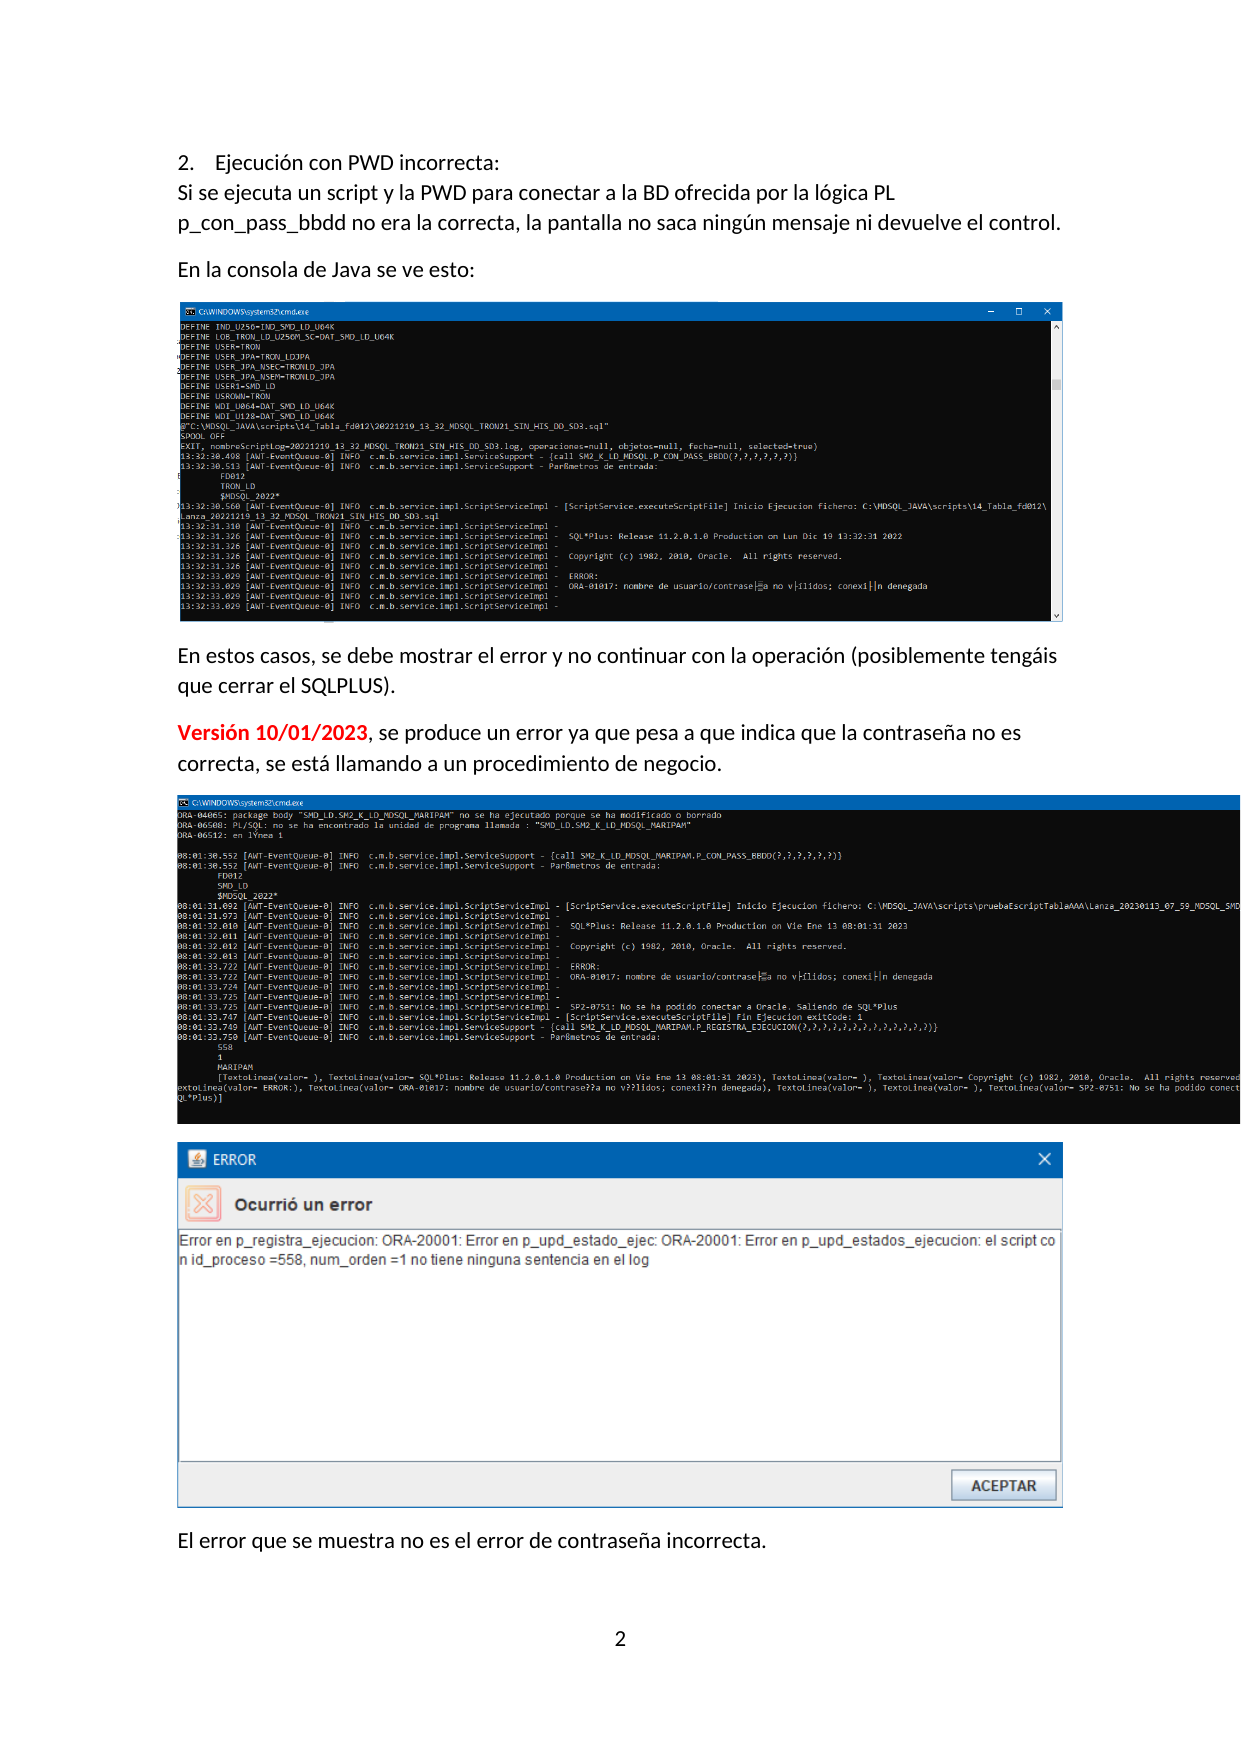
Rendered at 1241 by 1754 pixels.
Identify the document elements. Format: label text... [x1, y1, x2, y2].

text Versión 10/01/2023, se produce un error ya que pesa a que indica que la contraseña no es correcta, se está llamando a un procedimiento de negocio. [177, 718, 1063, 777]
text El error que se muestra no es el error de contraseña incorrecta. [177, 1526, 1063, 1554]
picture [177, 795, 1241, 1124]
text En estos casos, se debe mostrar el error y no continuar con la operación (posiblemente tengáis que cerrar el SQLPLUS). [177, 641, 1063, 699]
subtitle Ejecución con PWD incorrecta: [177, 148, 1063, 176]
text En la consola de Java se ve esto: [177, 255, 1063, 283]
picture [177, 1142, 1063, 1508]
picture [177, 301, 1063, 623]
text Si se ejecuta un script y la PWD para conectar a la BD ofrecida por la lógica PL p_con_pass_bbdd no era la correcta, la pantalla no saca ningún mensaje ni devuelve el control. [177, 178, 1063, 236]
